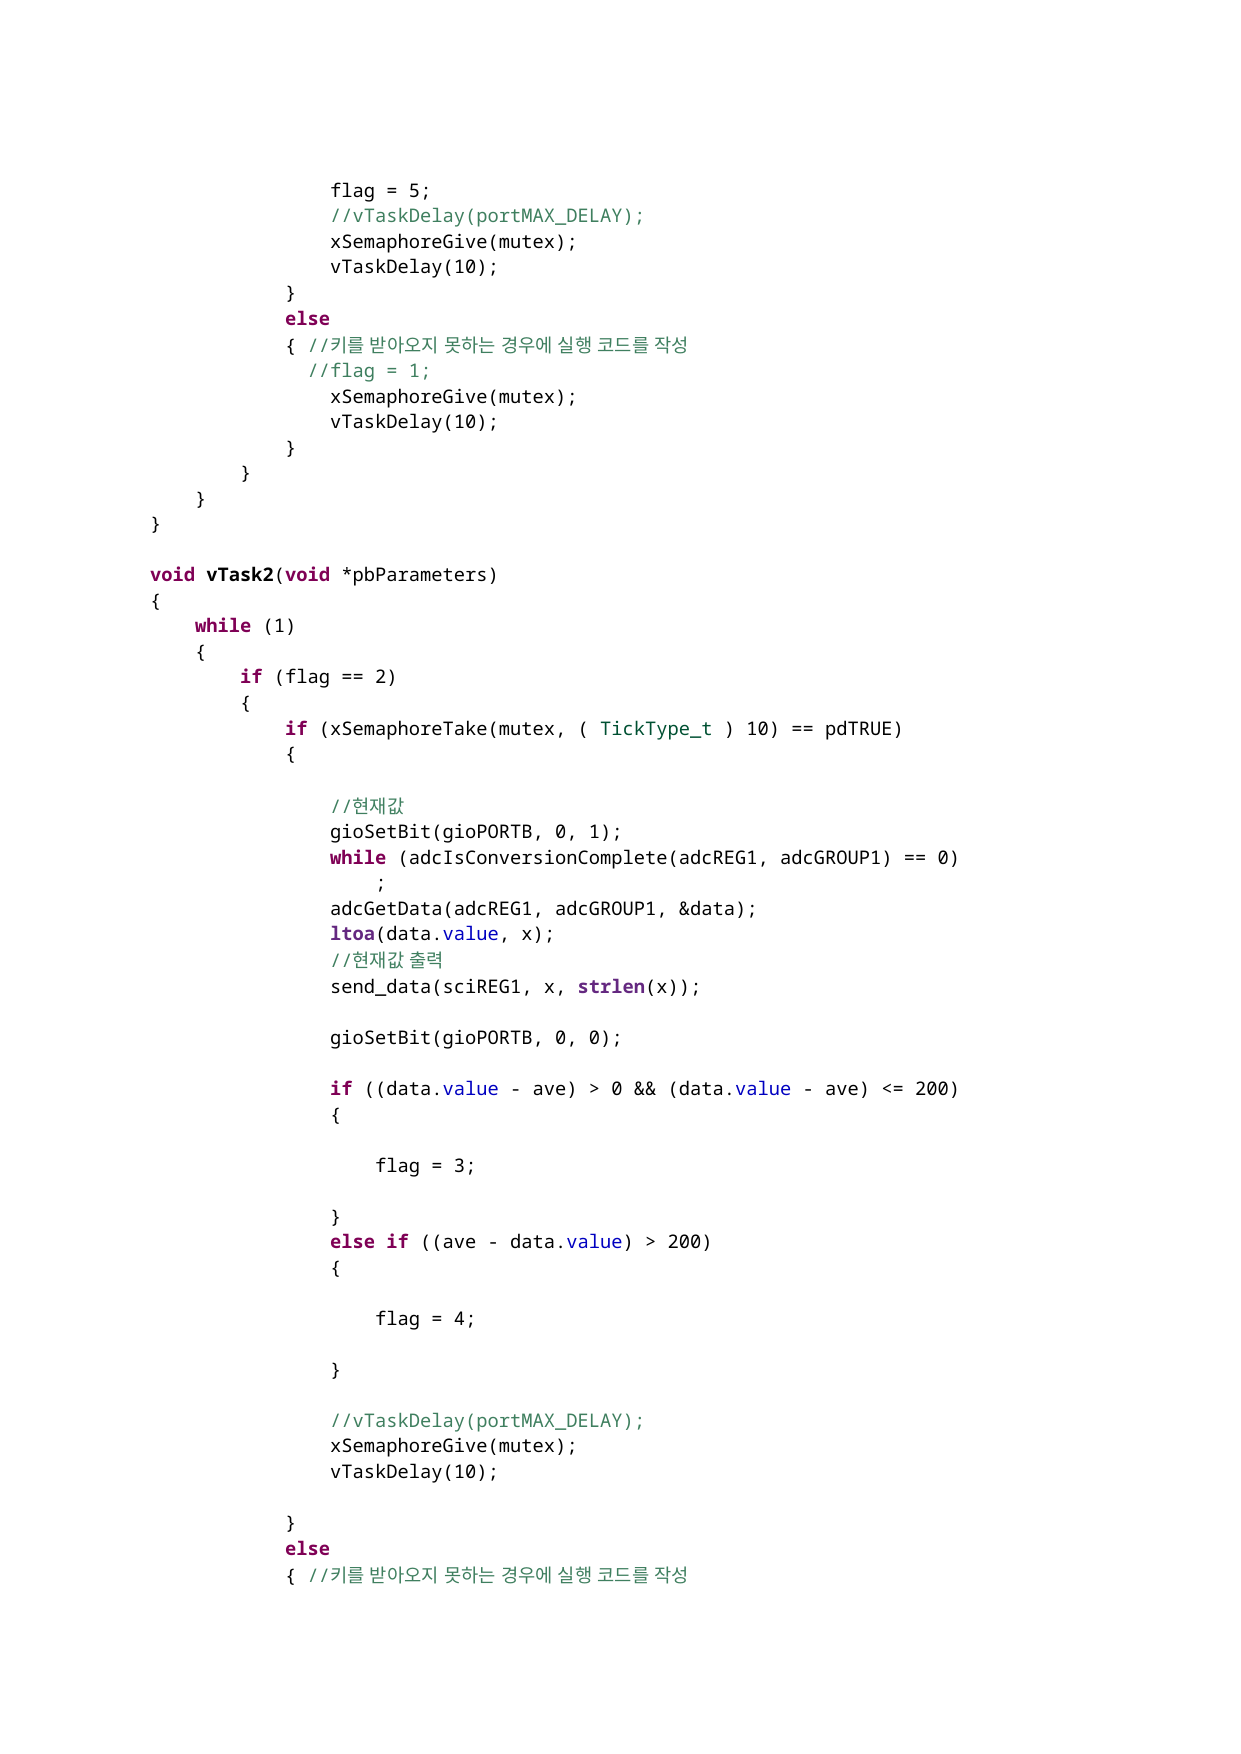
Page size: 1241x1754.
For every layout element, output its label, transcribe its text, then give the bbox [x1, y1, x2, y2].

text } [150, 279, 1090, 305]
text ltoa(data.value, x); [150, 921, 1090, 946]
text while (adcIsConversionComplete(adcREG1, adcGROUP1) == 0) [150, 844, 1090, 869]
text send_data(sciREG1, x, strlen(x)); [150, 973, 1090, 999]
text } [150, 459, 1090, 485]
text //현재값 [150, 791, 1090, 818]
text xSemaphoreGive(mutex); [150, 228, 1090, 254]
text { [150, 689, 1090, 715]
text vTaskDelay(10); [150, 254, 1090, 279]
text //현재값 출력 [150, 946, 1090, 973]
text xSemaphoreGive(mutex); [150, 1433, 1090, 1458]
text else [150, 1535, 1090, 1560]
text //vTaskDelay(portMAX_DELAY); [150, 1407, 1090, 1433]
text } [150, 1509, 1090, 1535]
text } [150, 1203, 1090, 1228]
text if (flag == 2) [150, 664, 1090, 689]
text if (xSemaphoreTake(mutex, ( TickType_t ) 10) == pdTRUE) [150, 715, 1090, 740]
text vTaskDelay(10); [150, 1458, 1090, 1484]
text flag = 5; [150, 177, 1090, 203]
text adcGetData(adcREG1, adcGROUP1, &data); [150, 895, 1090, 921]
text //vTaskDelay(portMAX_DELAY); [150, 203, 1090, 228]
text while (1) [150, 613, 1090, 638]
text { [150, 1254, 1090, 1279]
text flag = 3; [150, 1152, 1090, 1177]
text { //키를 받아오지 못하는 경우에 실행 코드를 작성 [150, 330, 1090, 357]
text { //키를 받아오지 못하는 경우에 실행 코드를 작성 [150, 1560, 1090, 1587]
text xSemaphoreGive(mutex); [150, 383, 1090, 408]
text void vTask2(void *pbParameters) [150, 562, 1090, 587]
text flag = 4; [150, 1305, 1090, 1331]
text else if ((ave - data.value) > 200) [150, 1228, 1090, 1254]
text vTaskDelay(10); [150, 408, 1090, 434]
text { [150, 587, 1090, 613]
text gioSetBit(gioPORTB, 0, 1); [150, 818, 1090, 844]
text { [150, 740, 1090, 766]
text ; [150, 869, 1090, 895]
text { [150, 1101, 1090, 1126]
text } [150, 1356, 1090, 1382]
text } [150, 511, 1090, 536]
text } [150, 434, 1090, 459]
text //flag = 1; [150, 357, 1090, 383]
text } [150, 485, 1090, 511]
text else [150, 305, 1090, 330]
text { [150, 638, 1090, 664]
text gioSetBit(gioPORTB, 0, 0); [150, 1024, 1090, 1050]
text if ((data.value - ave) > 0 && (data.value - ave) <= 200) [150, 1075, 1090, 1101]
